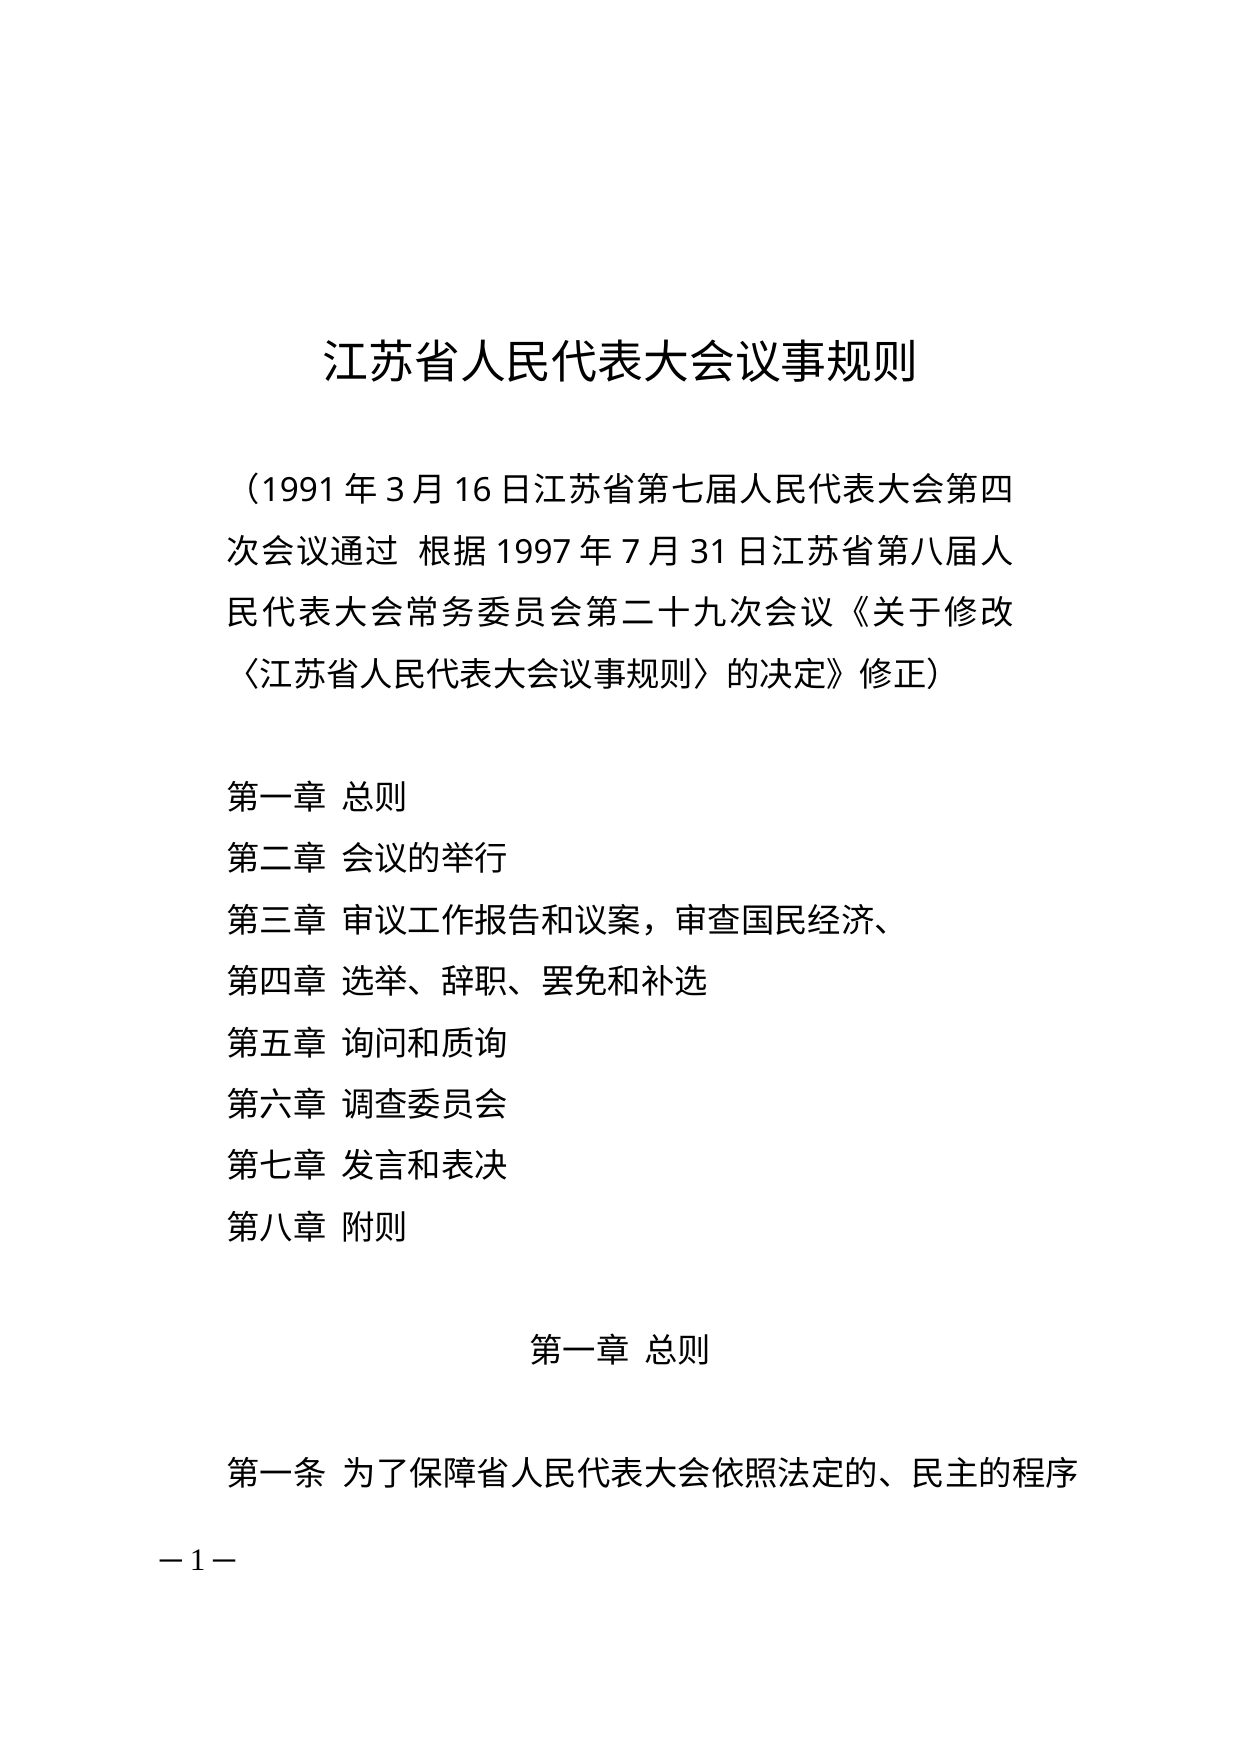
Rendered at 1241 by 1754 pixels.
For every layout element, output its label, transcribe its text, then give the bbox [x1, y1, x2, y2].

text 第四章 选举、辞职、罢免和补选 [159, 944, 1081, 1006]
text 第八章 附则 [159, 1190, 1081, 1252]
text 第五章 询问和质询 [159, 1006, 1081, 1067]
text 第三章 审议工作报告和议案，审查国民经济、 [159, 883, 1081, 944]
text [159, 1436, 1081, 1497]
text 第六章 调查委员会 [159, 1067, 1081, 1129]
text 第一章 总则 [159, 1313, 1081, 1374]
text 第七章 发言和表决 [159, 1129, 1081, 1190]
text 江苏省人民代表大会议事规则 [159, 330, 1081, 391]
text 第二章 会议的举行 [159, 821, 1081, 883]
text （1991年3月16日江苏省第七届人民代表大会第四次会议通过 根据1997年7月31日江苏省第八届人民代表大会常务委员会第二十九次会议《关于修改〈江苏省人民代表大会议事规则〉的决定》修正） [226, 453, 1014, 698]
text 第一章 总则 [159, 760, 1081, 821]
